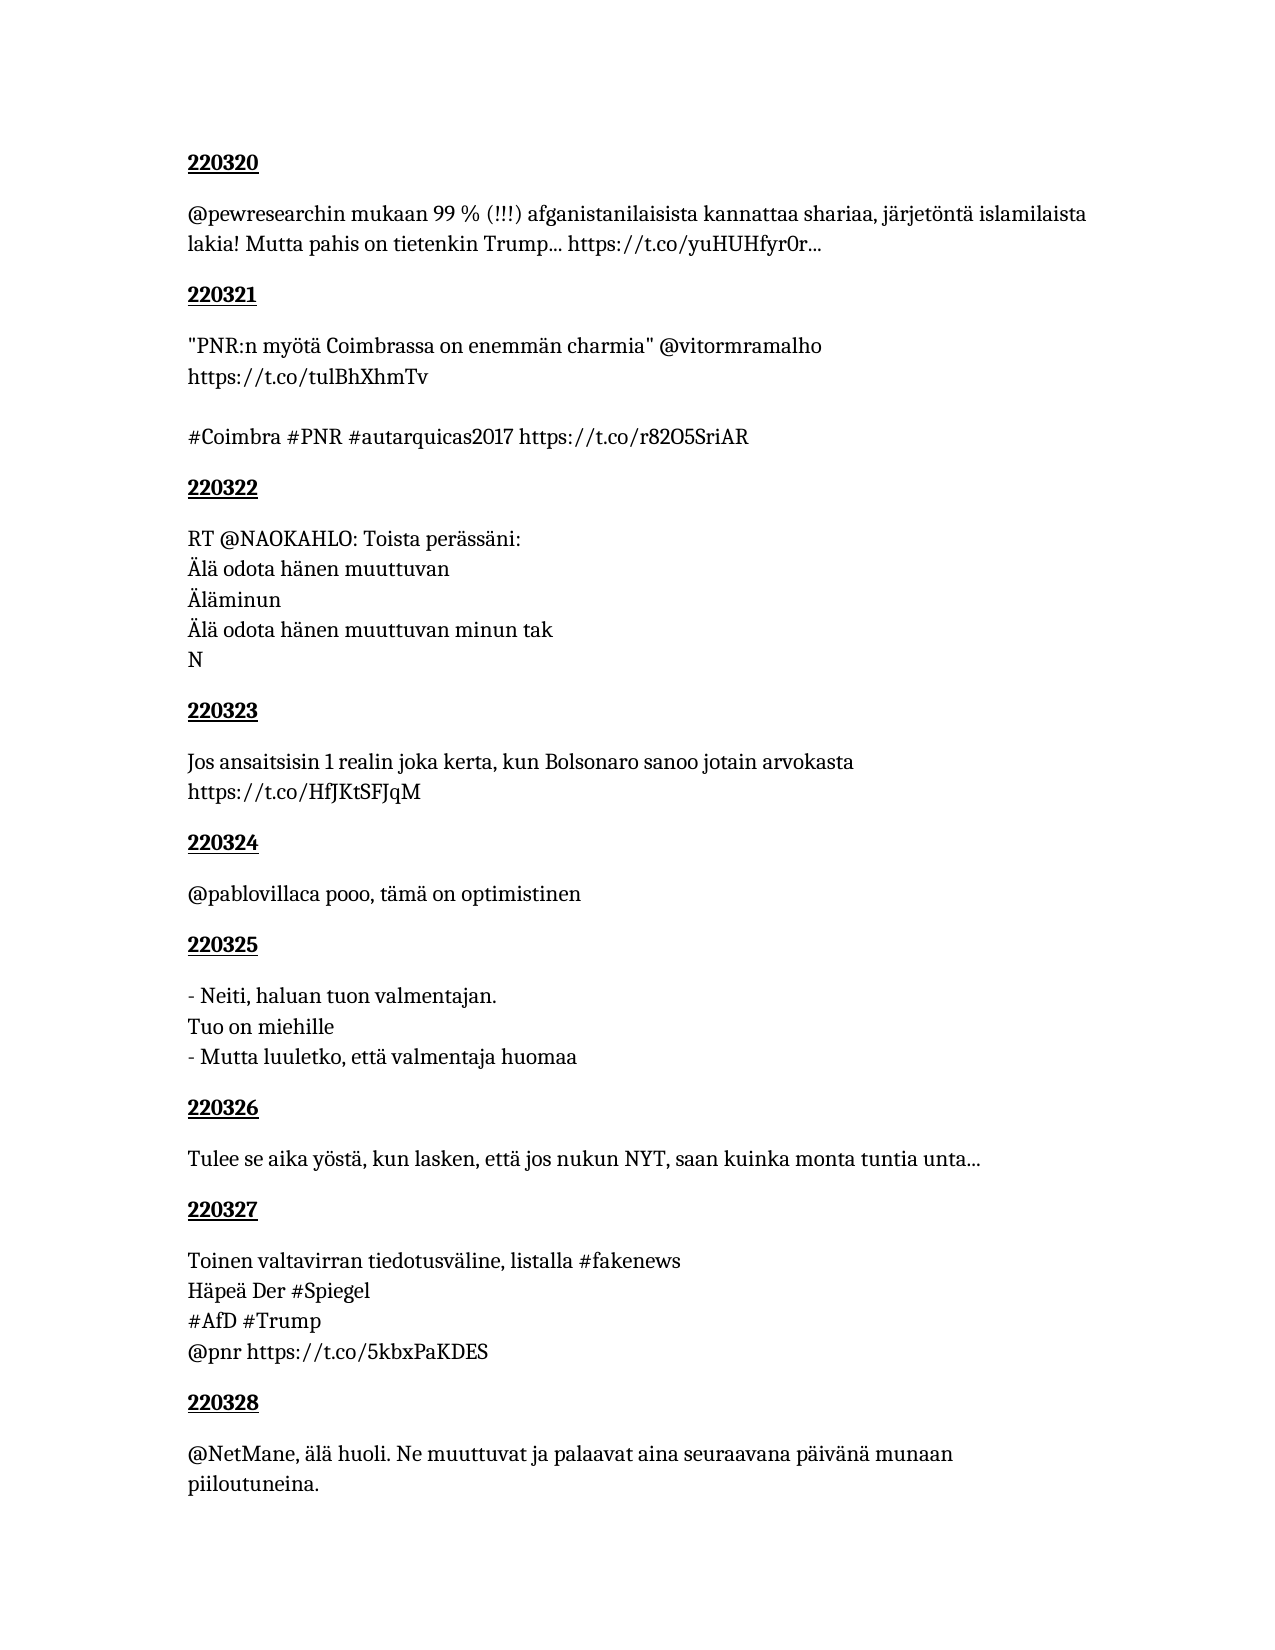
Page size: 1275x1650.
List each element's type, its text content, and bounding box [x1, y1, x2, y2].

text 220326 [187, 1095, 1087, 1121]
text 220323 [187, 698, 1087, 724]
text Jos ansaitsisin 1 realin joka kerta, kun Bolsonaro sanoo jotain arvokasta https://t.co/HfJKtSFJqM [187, 749, 1087, 806]
text 220327 [187, 1197, 1087, 1223]
text "PNR:n myötä Coimbrassa on enemmän charmia" @vitormramalho https://t.co/tulBhXhmTv #Coimbra #PNR #autarquicas2017 https://t.co/r82O5SriAR [187, 333, 1087, 450]
text @pewresearchin mukaan 99 % (!!!) afganistanilaisista kannattaa shariaa, järjetöntä islamilaista lakia! Mutta pahis on tietenkin Trump... https://t.co/yuHUHfyr0r... [187, 201, 1087, 258]
text - Neiti, haluan tuon valmentajan. Tuo on miehille - Mutta luuletko, että valmentaja huomaa [187, 983, 1087, 1070]
text 220325 [187, 932, 1087, 959]
text @NetMane, älä huoli. Ne muuttuvat ja palaavat aina seuraavana päivänä munaan piiloutuneina. [187, 1441, 1087, 1497]
text RT @NAOKAHLO: Toista perässäni: Älä odota hänen muuttuvan Äläminun Älä odota hänen muuttuvan minun tak N [187, 526, 1087, 673]
text Toinen valtavirran tiedotusväline, listalla #fakenews Häpeä Der #Spiegel #AfD #Trump @pnr https://t.co/5kbxPaKDES [187, 1248, 1087, 1365]
text 220322 [187, 475, 1087, 501]
text 220328 [187, 1389, 1087, 1416]
text Tulee se aika yöstä, kun lasken, että jos nukun NYT, saan kuinka monta tuntia unta... [187, 1146, 1087, 1172]
text 220324 [187, 830, 1087, 857]
text @pablovillaca pooo, tämä on optimistinen [187, 881, 1087, 908]
text 220321 [187, 282, 1087, 309]
text 220320 [187, 150, 1087, 176]
